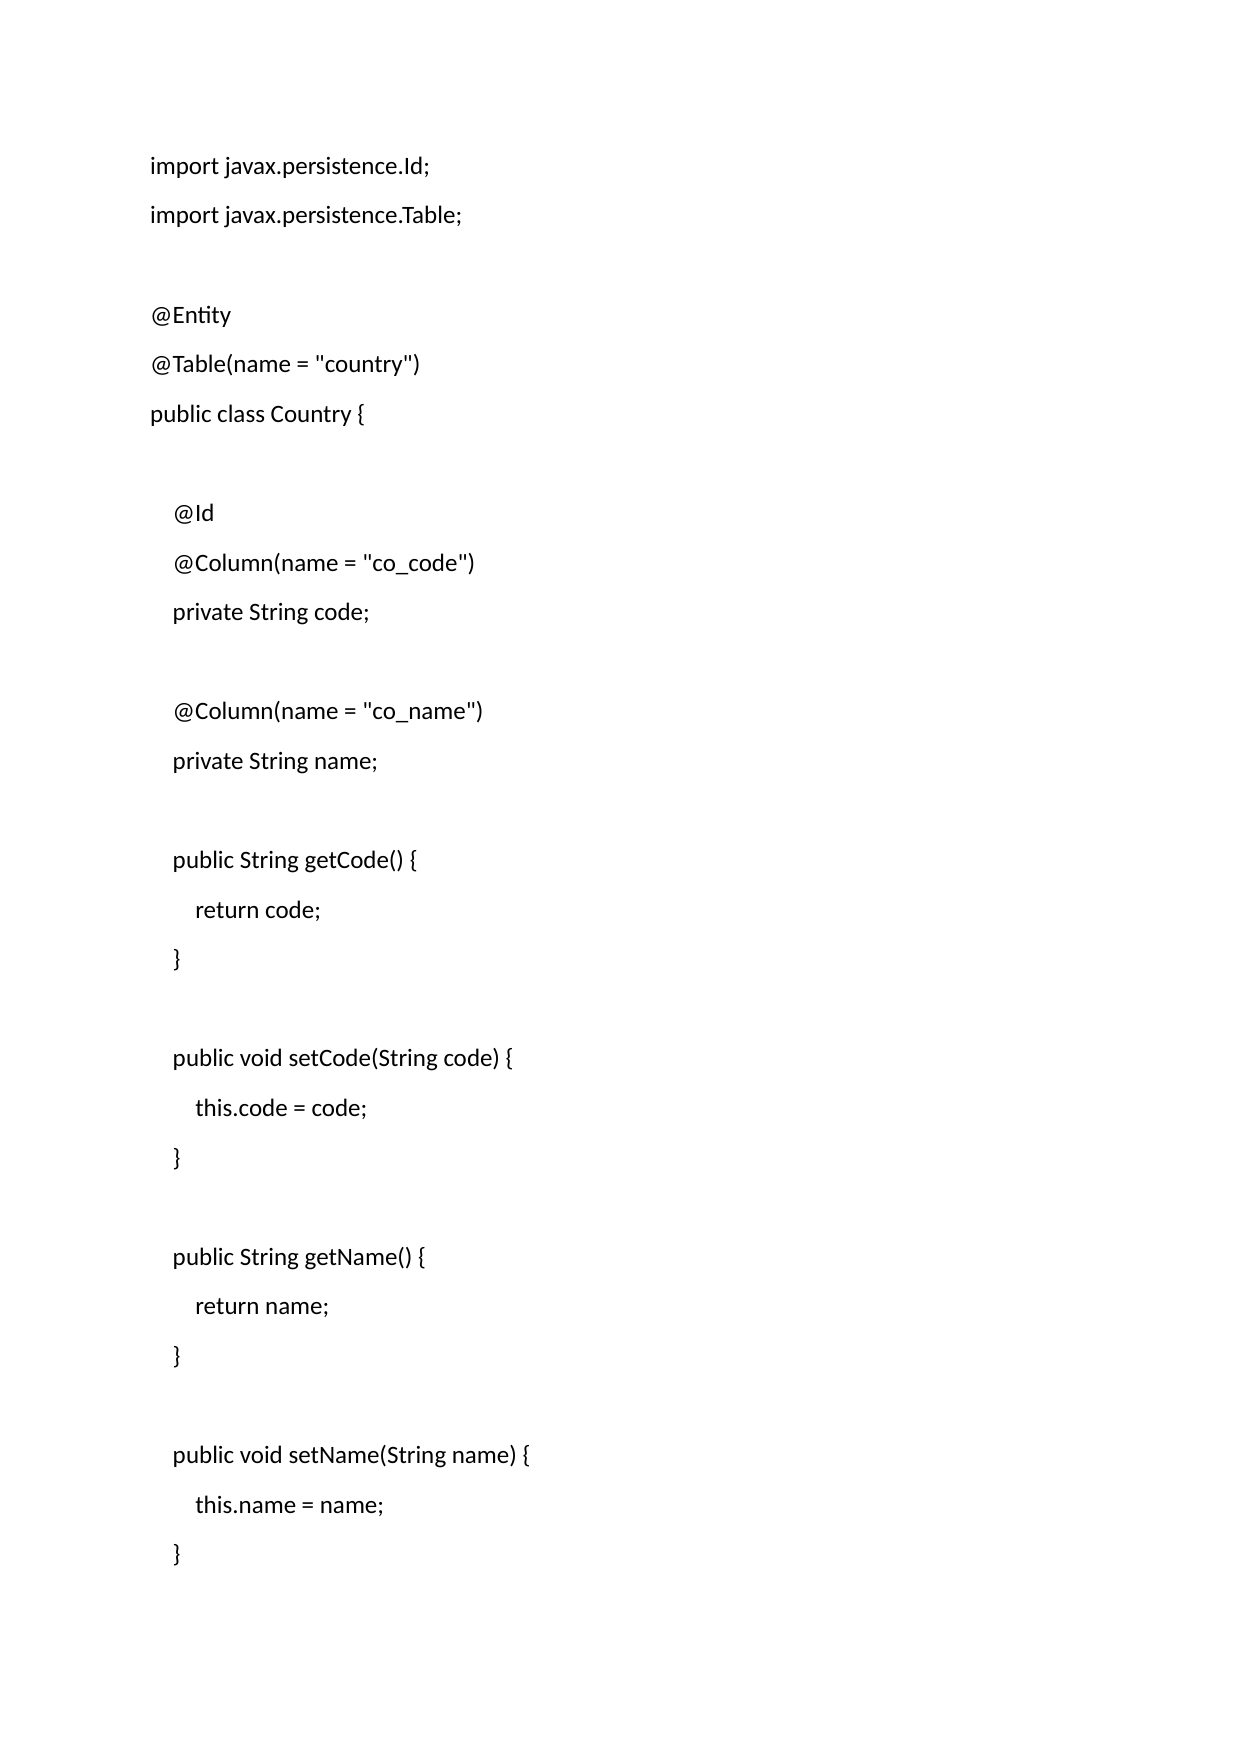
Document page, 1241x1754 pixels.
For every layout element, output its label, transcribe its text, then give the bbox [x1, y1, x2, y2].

text import javax.persistence.Table; [150, 199, 1090, 230]
text @Id [150, 497, 1090, 528]
text } [150, 1340, 1090, 1371]
text public void setCode(String code) { [150, 1042, 1090, 1073]
text } [150, 1538, 1090, 1569]
text public String getName() { [150, 1241, 1090, 1271]
text @Table(name = "country") [150, 348, 1090, 379]
text @Column(name = "co_name") [150, 695, 1090, 726]
text } [150, 1142, 1090, 1172]
text @Entity [150, 299, 1090, 329]
text this.name = name; [150, 1489, 1090, 1519]
text public class Country { [150, 398, 1090, 428]
text @Column(name = "co_code") [150, 547, 1090, 577]
text } [150, 943, 1090, 974]
text public void setName(String name) { [150, 1439, 1090, 1470]
text return code; [150, 894, 1090, 924]
text import javax.persistence.Id; [150, 150, 1090, 181]
text private String name; [150, 745, 1090, 776]
text return name; [150, 1290, 1090, 1321]
text private String code; [150, 596, 1090, 627]
text public String getCode() { [150, 844, 1090, 875]
text this.code = code; [150, 1092, 1090, 1123]
